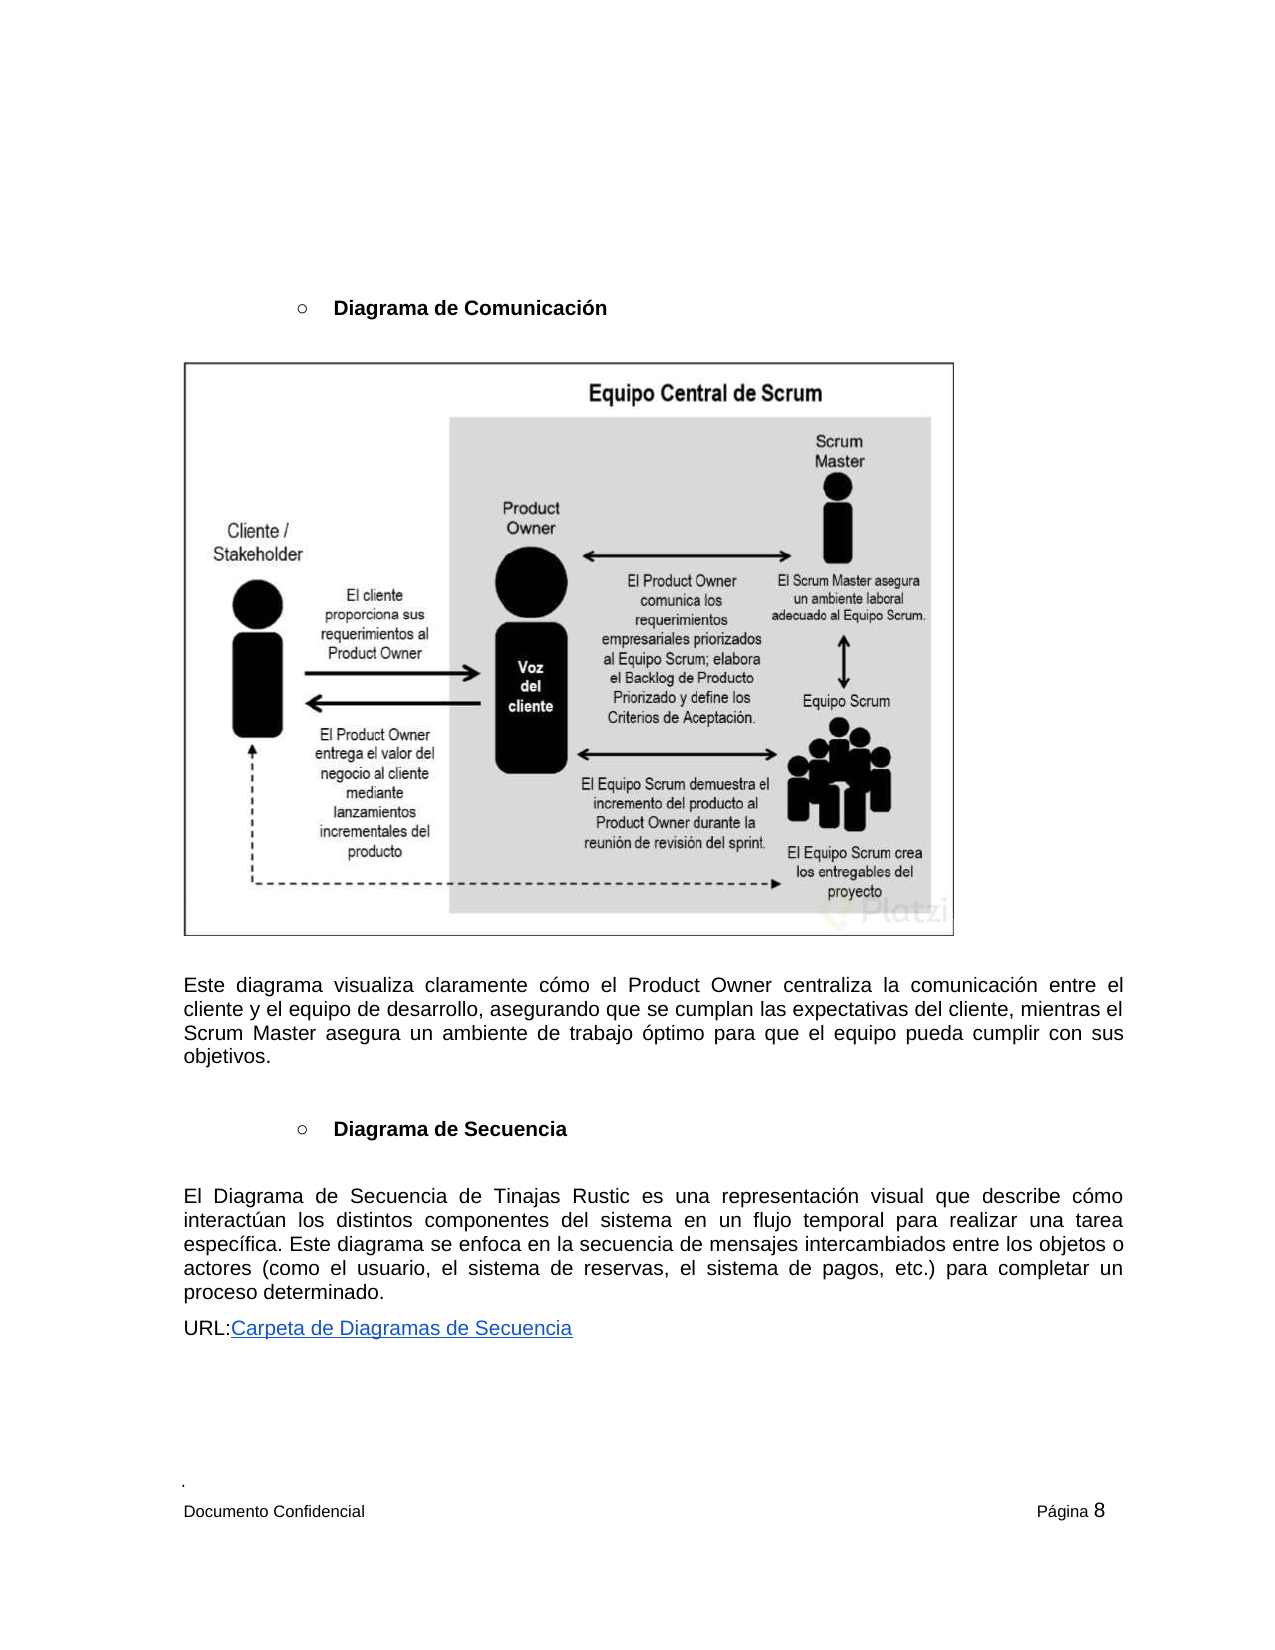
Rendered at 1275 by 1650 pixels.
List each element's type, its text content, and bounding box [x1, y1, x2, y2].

subtitle Diagrama de Comunicación [296, 296, 1125, 320]
text El Diagrama de Secuencia de Tinajas Rustic es una representación visual que describe cómo interactúan los distintos componentes del sistema en un flujo temporal para realizar una tarea específica. Este diagrama se enfoca en la secuencia de mensajes intercambiados entre los objetos o actores (como el usuario, el sistema de reservas, el sistema de pagos, etc.) para completar un proceso determinado. [183, 1184, 1125, 1304]
text Este diagrama visualiza claramente cómo el Product Owner centraliza la comunicación entre el cliente y el equipo de desarrollo, asegurando que se cumplan las expectativas del cliente, mientras el Scrum Master asegura un ambiente de trabajo óptimo para que el equipo pueda cumplir con sus objetivos. [183, 972, 1125, 1068]
subtitle Diagrama de Secuencia [296, 1117, 1125, 1141]
text URL:Carpeta de Diagramas de Secuencia [183, 1316, 1125, 1340]
picture [183, 362, 954, 936]
